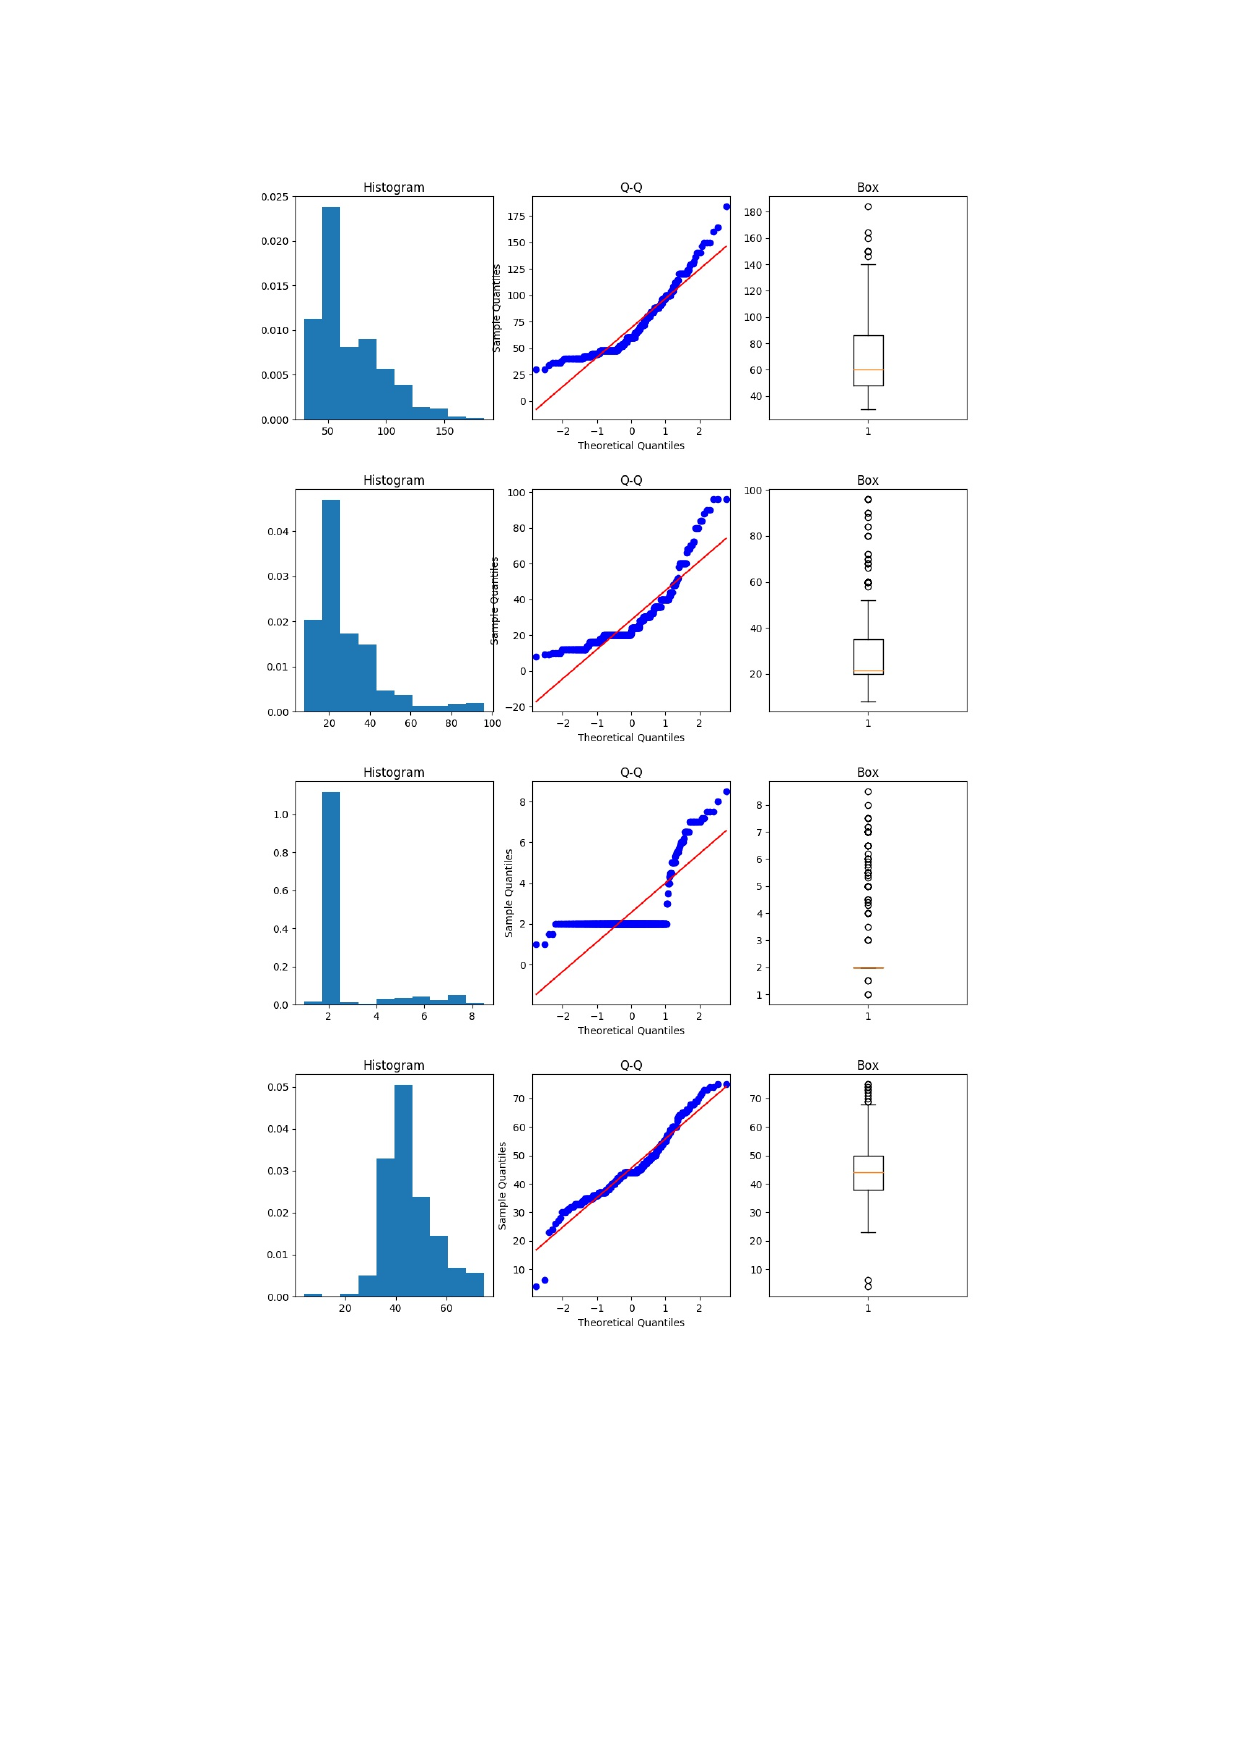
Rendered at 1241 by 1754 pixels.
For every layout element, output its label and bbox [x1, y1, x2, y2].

picture [187, 1039, 1053, 1328]
picture [187, 162, 1053, 451]
picture [187, 747, 1053, 1036]
picture [187, 454, 1053, 743]
